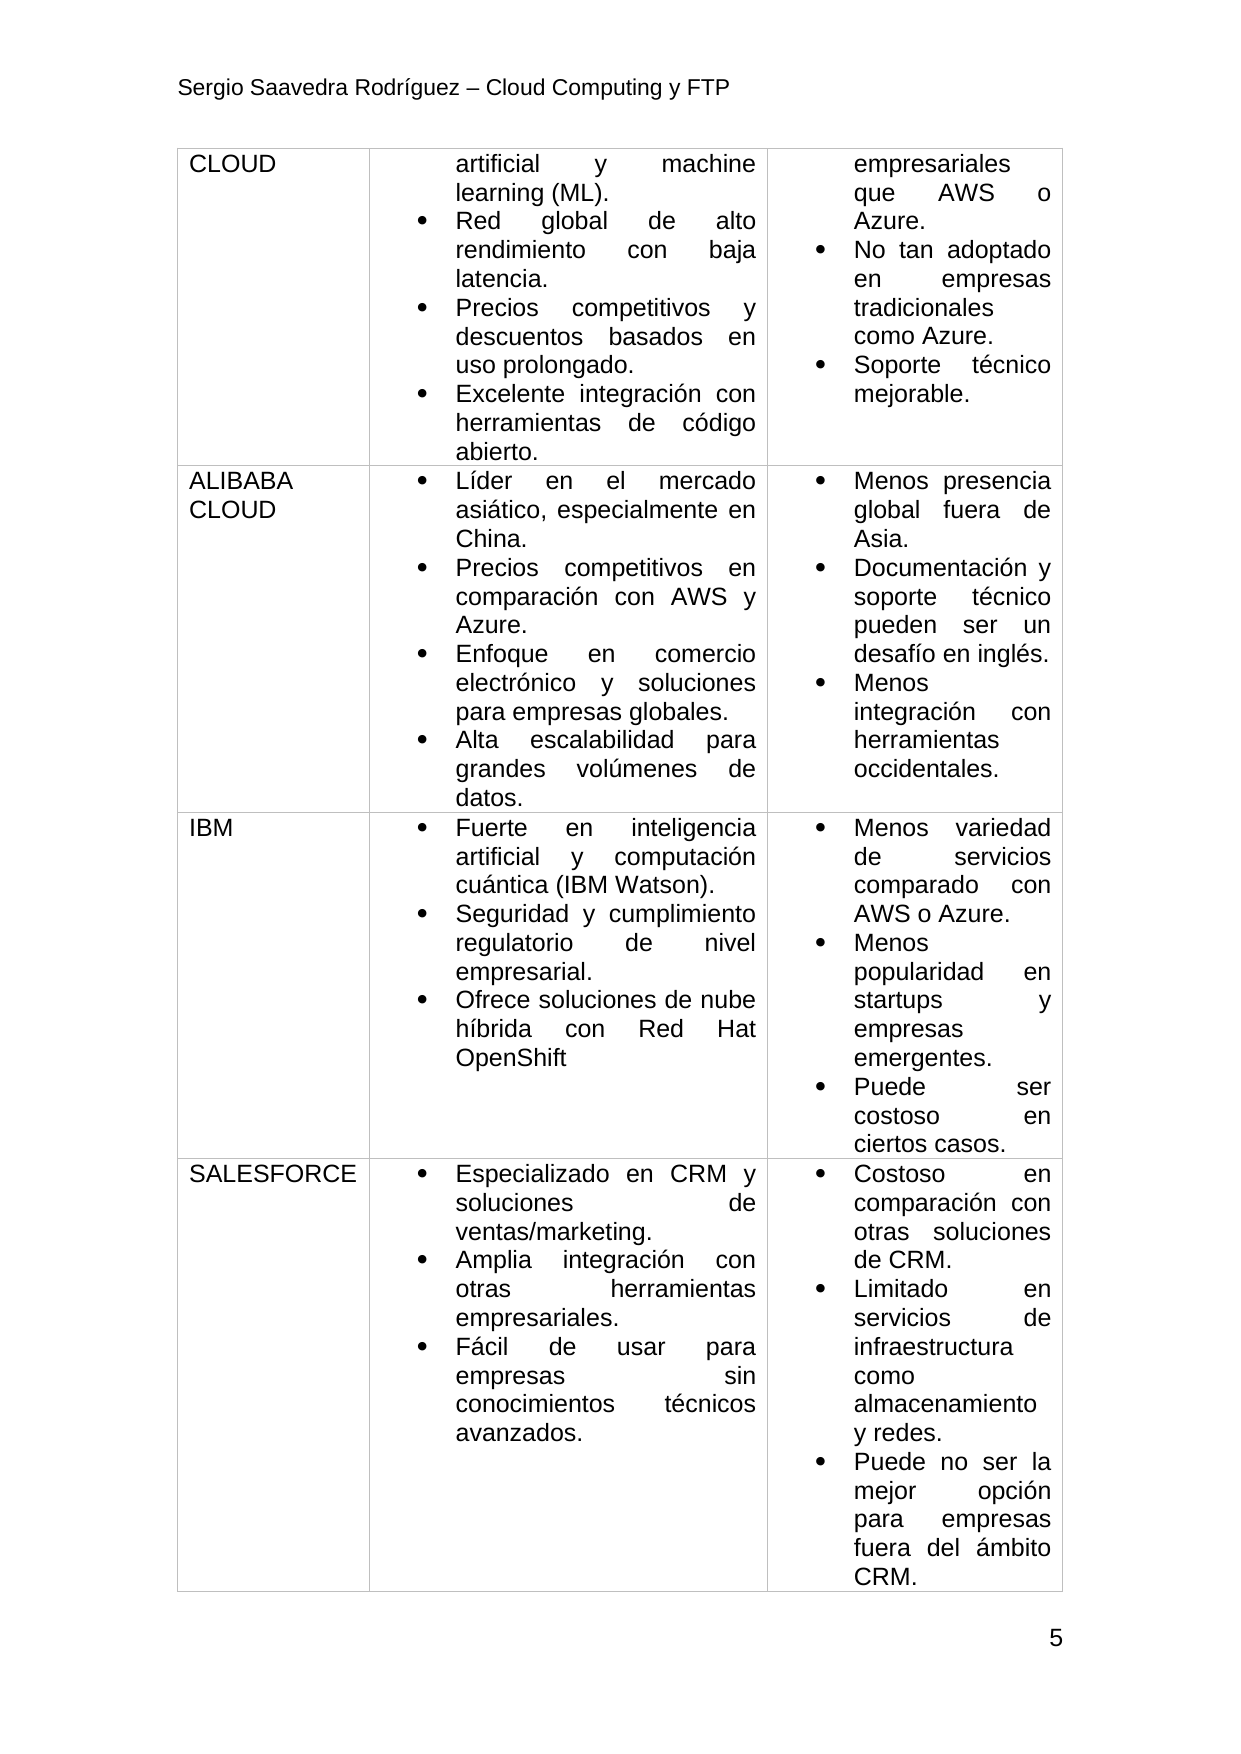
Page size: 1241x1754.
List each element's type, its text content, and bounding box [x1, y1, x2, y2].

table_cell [370, 149, 767, 465]
table_cell Líder en el mercado asiático, especialmente en China. Precios competitivos en comparación con AWS y Azure. Enfoque en comercio electrónico y soluciones para empresas globales. Alta escalabilidad para grandes volúmenes de datos. [370, 466, 767, 812]
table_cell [768, 149, 1062, 465]
table_cell Menos presencia global fuera de Asia. Documentación y soporte técnico pueden ser un desafío en inglés. Menos integración con herramientas occidentales. [768, 466, 1062, 812]
table_cell ALIBABA CLOUD [178, 466, 369, 812]
table_cell GOOGLE CLOUD [178, 149, 369, 465]
table_cell Fuerte en inteligencia artificial y computación cuántica (IBM Watson). Seguridad y cumplimiento regulatorio de nivel empresarial. Ofrece soluciones de nube híbrida con Red Hat OpenShift [370, 813, 767, 1158]
table_cell IBM [178, 813, 369, 1158]
table_cell Especializado en CRM y soluciones de ventas/marketing. Amplia integración con otras herramientas empresariales. Fácil de usar para empresas sin conocimientos técnicos avanzados. [370, 1159, 767, 1591]
table_cell Costoso en comparación con otras soluciones de CRM. Limitado en servicios de infraestructura como almacenamiento y redes. Puede no ser la mejor opción para empresas fuera del ámbito CRM. [768, 1159, 1062, 1591]
table_cell SALESFORCE [178, 1159, 369, 1591]
table_cell Menos variedad de servicios comparado con AWS o Azure. Menos popularidad en startups y empresas emergentes. Puede ser costoso en ciertos casos. [768, 813, 1062, 1158]
